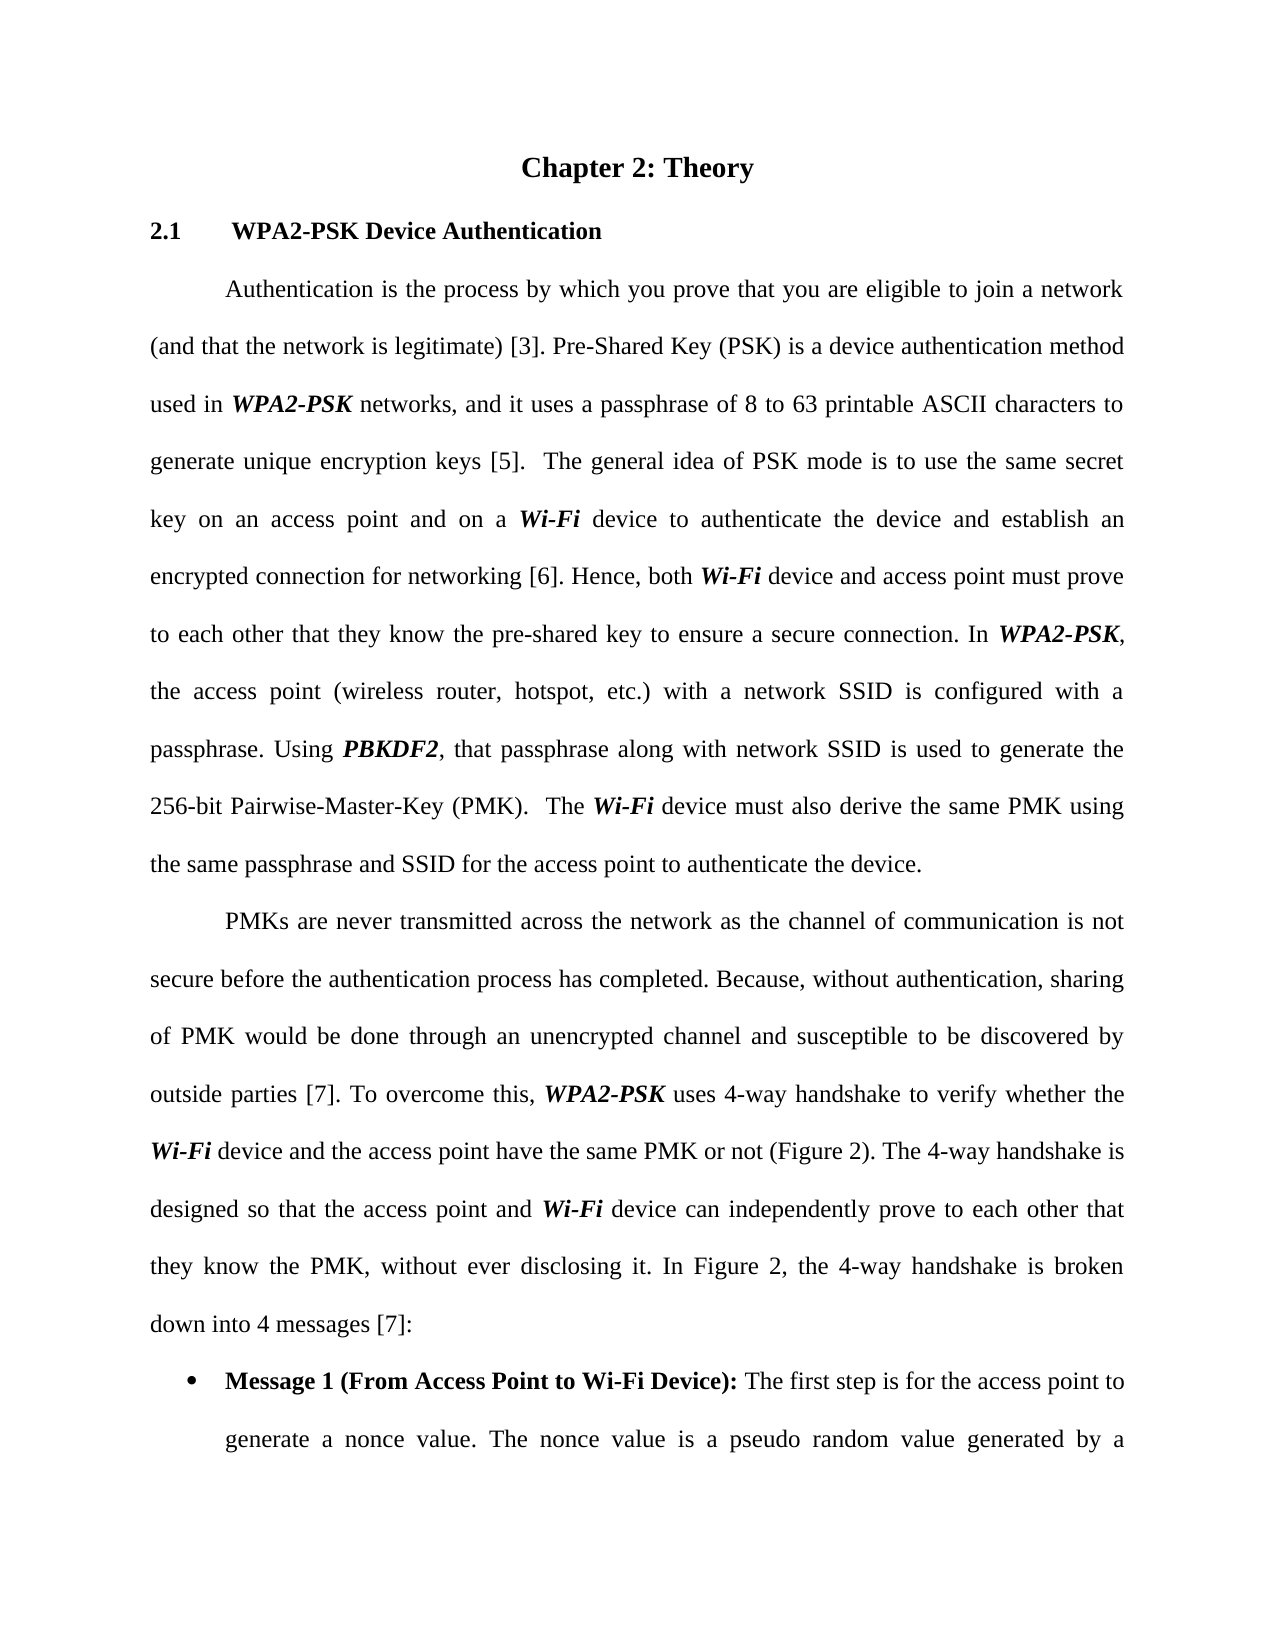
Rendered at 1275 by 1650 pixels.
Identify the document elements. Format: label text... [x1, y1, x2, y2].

text PMKs are never transmitted across the network as the channel of communication is not secure before the authentication process has completed. Because, without authentication, sharing of PMK would be done through an unencrypted channel and susceptible to be discovered by outside parties. To overcome this, WPA2-PSK uses 4-way handshake to verify whether the Wi-Fi device and the access point have the same PMK or not (Figure 2). The 4-way handshake is designed so that the access point and Wi-Fi device can independently prove to each other that they know the PMK, without ever disclosing it. In Figure 2, the 4-way handshake is broken down into 4 messages: [150, 906, 1125, 1338]
subtitle 2.1 WPA2-PSK Device Authentication [150, 216, 1125, 245]
subtitle Chapter 2: Theory [150, 150, 1125, 183]
text Authentication is the process by which you prove that you are eligible to join a network (and that the network is legitimate). Pre-Shared Key (PSK) is a device authentication method used in WPA2-PSK networks, and it uses a passphrase of 8 to 63 printable ASCII characters to generate unique encryption keys. The general idea of PSK mode is to use the same secret key on an access point and on a Wi-Fi device to authenticate the device and establish an encrypted connection for networking. Hence, both Wi-Fi device and access point must prove to each other that they know the pre-shared key to ensure a secure connection. In WPA2-PSK, the access point (wireless router, hotspot, etc.) with a network SSID is configured with a passphrase. Using PBKDF2, that passphrase along with network SSID is used to generate the 256-bit Pairwise-Master-Key (PMK). The Wi-Fi device must also derive the same PMK using the same passphrase and SSID for the access point to authenticate the device. [150, 274, 1125, 878]
